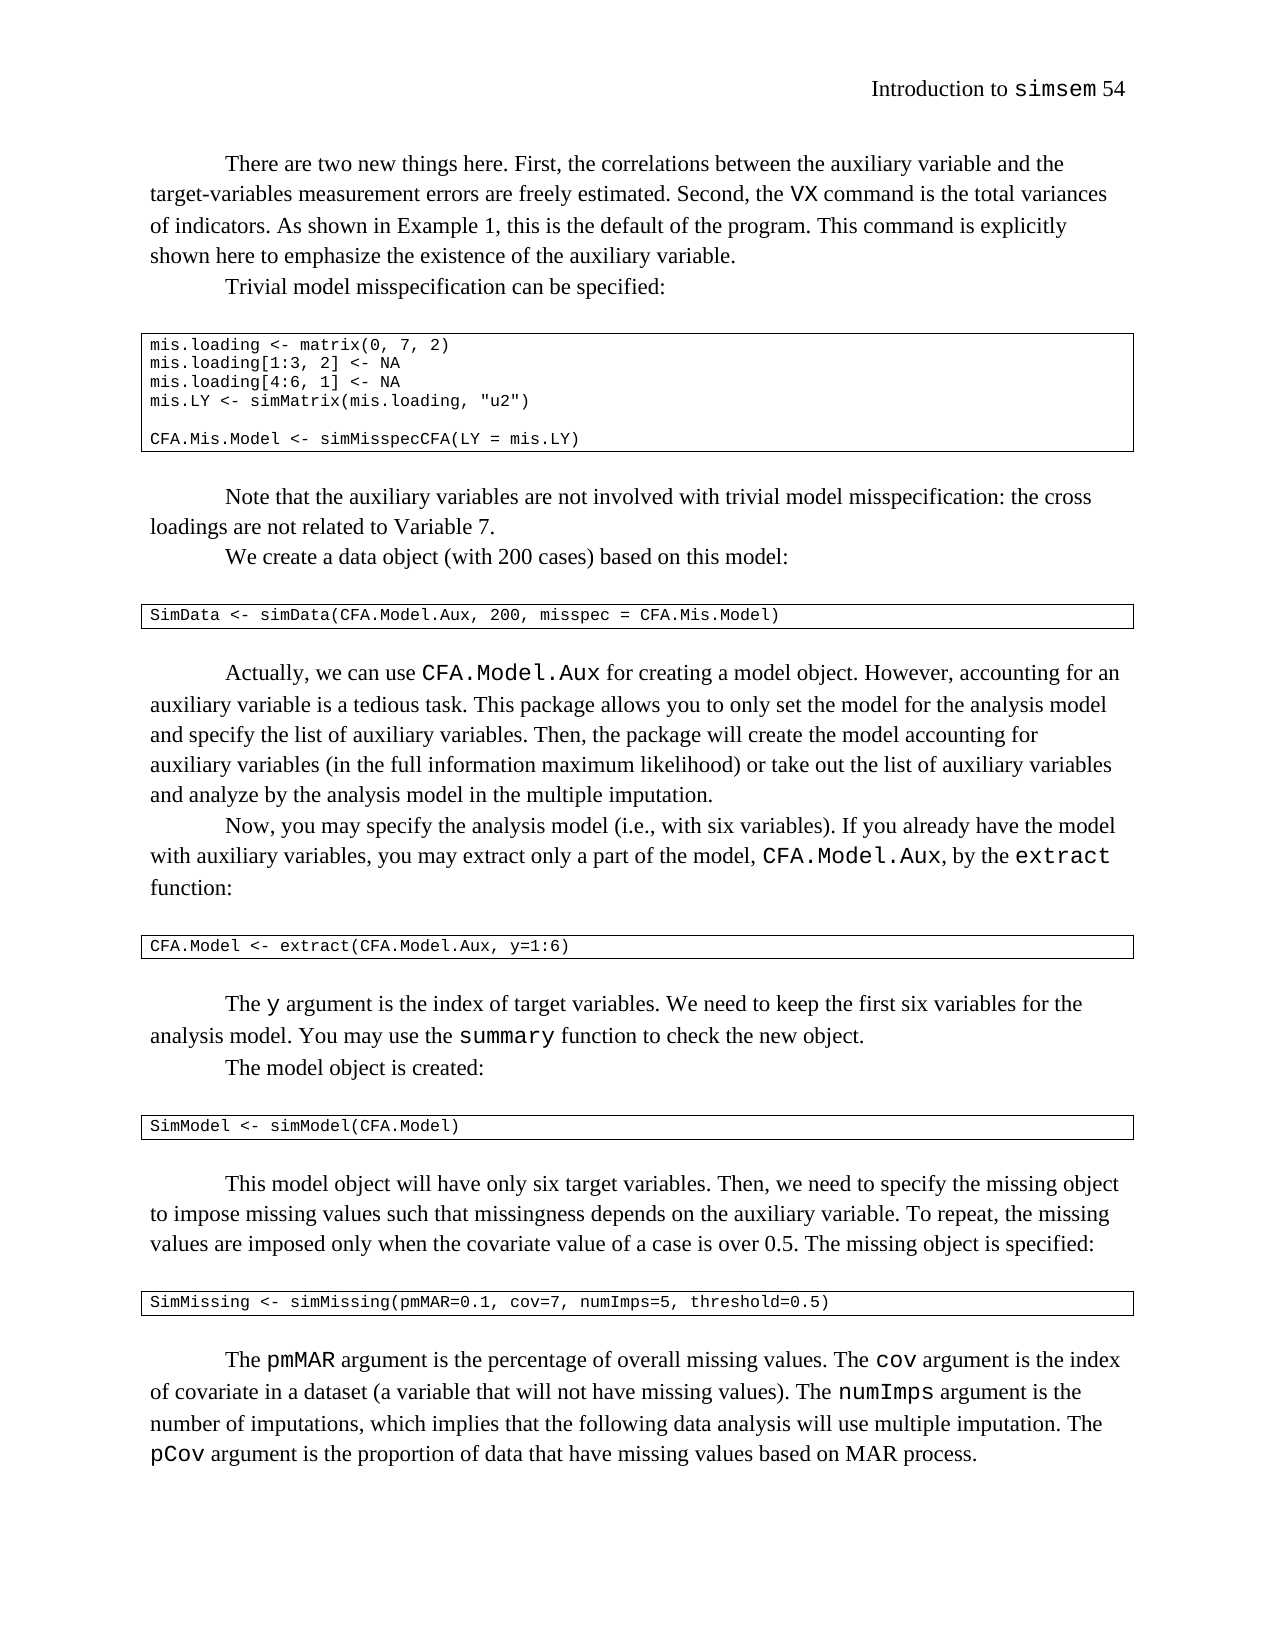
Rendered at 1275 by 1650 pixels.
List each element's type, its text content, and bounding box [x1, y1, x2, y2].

text mis.loading <- matrix(0, 7, 2) [142, 334, 1133, 355]
text mis.loading[1:3, 2] <- NA [150, 355, 1125, 374]
text There are two new things here. First, the correlations between the auxiliary variable and the target-variables measurement errors are freely estimated. Second, the VX command is the total variances of indicators. As shown in Example 1, this is the default of the program. This command is explicitly shown here to emphasize the existence of the auxiliary variable. [150, 150, 1125, 269]
text CFA.Model <- extract(CFA.Model.Aux, y=1:6) [142, 936, 1133, 958]
text Now, you may specify the analysis model (i.e., with six variables). If you already have the model with auxiliary variables, you may extract only a part of the model, CFA.Model.Aux, by the extract function: [150, 812, 1125, 900]
text SimMissing <- simMissing(pmMAR=0.1, cov=7, numImps=5, threshold=0.5) [142, 1292, 1133, 1315]
text mis.LY <- simMatrix(mis.loading, "u2") [150, 393, 1125, 412]
text Trivial model misspecification can be specified: [150, 273, 1125, 299]
text CFA.Mis.Model <- simMisspecCFA(LY = mis.LY) [142, 427, 1133, 451]
text SimData <- simData(CFA.Model.Aux, 200, misspec = CFA.Mis.Model) [142, 605, 1133, 628]
text The y argument is the index of target variables. We need to keep the first six variables for the analysis model. You may use the summary function to check the new object. [150, 990, 1125, 1050]
text We create a data object (with 200 cases) based on this model: [150, 543, 1125, 569]
text Actually, we can use CFA.Model.Aux for creating a model object. However, accounting for an auxiliary variable is a tedious task. This package allows you to only set the model for the analysis model and specify the list of auxiliary variables. Then, the package will create the model accounting for auxiliary variables (in the full information maximum likelihood) or take out the list of auxiliary variables and analyze by the analysis model in the multiple imputation. [150, 659, 1125, 808]
text mis.loading[4:6, 1] <- NA [150, 374, 1125, 393]
text The model object is created: [150, 1054, 1125, 1081]
text The pmMAR argument is the percentage of overall missing values. The cov argument is the index of covariate in a dataset (a variable that will not have missing values). The numImps argument is the number of imputations, which implies that the following data analysis will use multiple imputation. The pCov argument is the proportion of data that have missing values based on MAR process. [150, 1346, 1125, 1469]
text Note that the auxiliary variables are not involved with trivial model misspecification: the cross loadings are not related to Variable 7. [150, 483, 1125, 539]
text SimModel <- simModel(CFA.Model) [142, 1116, 1133, 1139]
text This model object will have only six target variables. Then, we need to specify the missing object to impose missing values such that missingness depends on the auxiliary variable. To repeat, the missing values are imposed only when the covariate value of a case is over 0.5. The missing object is specified: [150, 1170, 1125, 1257]
